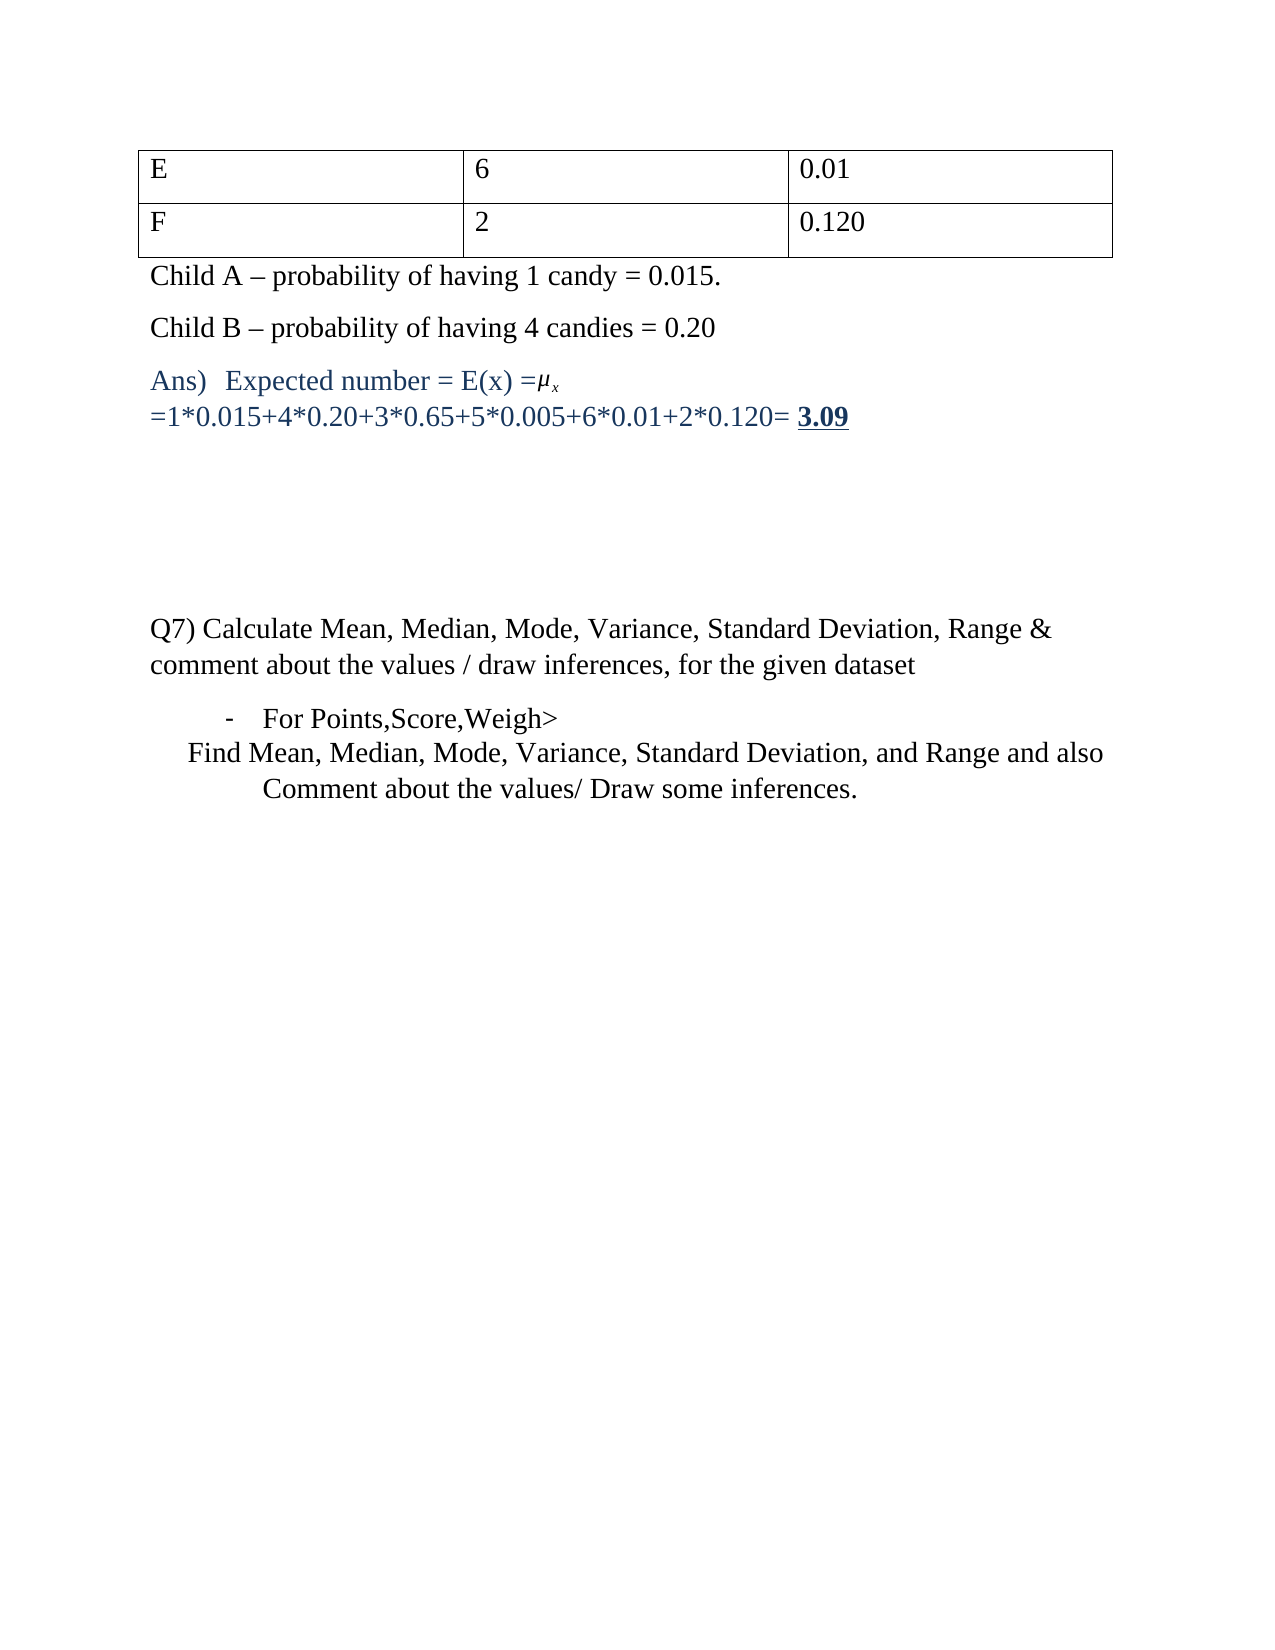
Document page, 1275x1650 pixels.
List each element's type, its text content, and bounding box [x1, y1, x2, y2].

table_cell 0.120 [789, 204, 1112, 257]
text Child B – probability of having 4 candies = 0.20 [150, 311, 1125, 344]
table_cell E [139, 151, 463, 203]
text Ans) Expected number = E(x) ==1*0.015+4*0.20+3*0.65+5*0.005+6*0.01+2*0.120= 3.09 [150, 363, 1125, 433]
table_cell 2 [464, 204, 788, 257]
text Find Mean, Median, Mode, Variance, Standard Deviation, and Range and also Comment about the values/ Draw some inferences. [187, 735, 1125, 805]
table_cell 6 [464, 151, 788, 203]
table_cell F [139, 204, 463, 257]
table_cell 0.01 [789, 151, 1112, 203]
list For Points,Score,Weigh> [225, 700, 1125, 735]
text Child A – probability of having 1 candy = 0.015. [150, 258, 1125, 291]
text Q7) Calculate Mean, Median, Mode, Variance, Standard Deviation, Range & comment about the values / draw inferences, for the given dataset [150, 611, 1125, 680]
